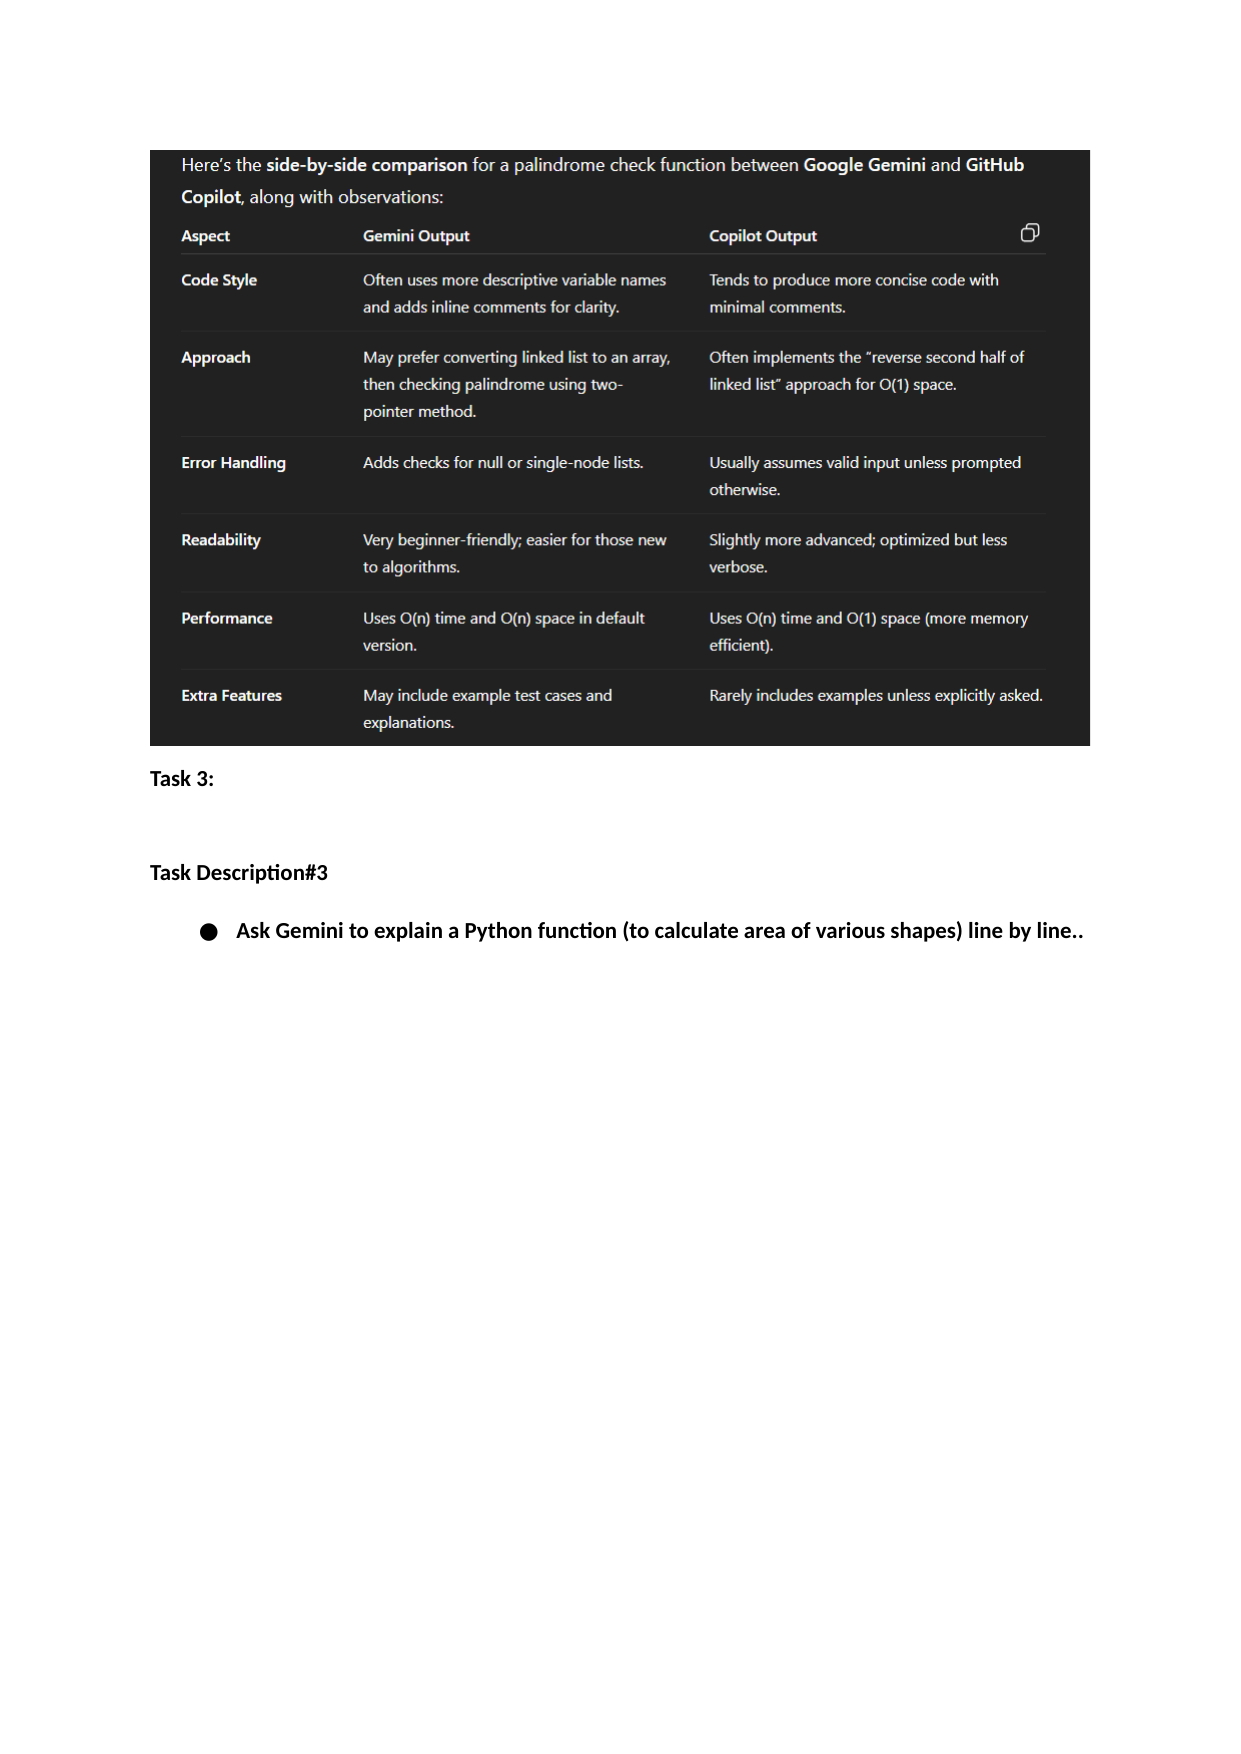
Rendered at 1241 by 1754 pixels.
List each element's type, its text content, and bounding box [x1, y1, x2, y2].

text Task Description#3 [150, 858, 1090, 886]
text Task 3: [150, 764, 1090, 792]
picture [150, 150, 1091, 746]
list Ask Gemini to explain a Python function (to calculate area of various shapes) line by line.. [199, 905, 1090, 952]
